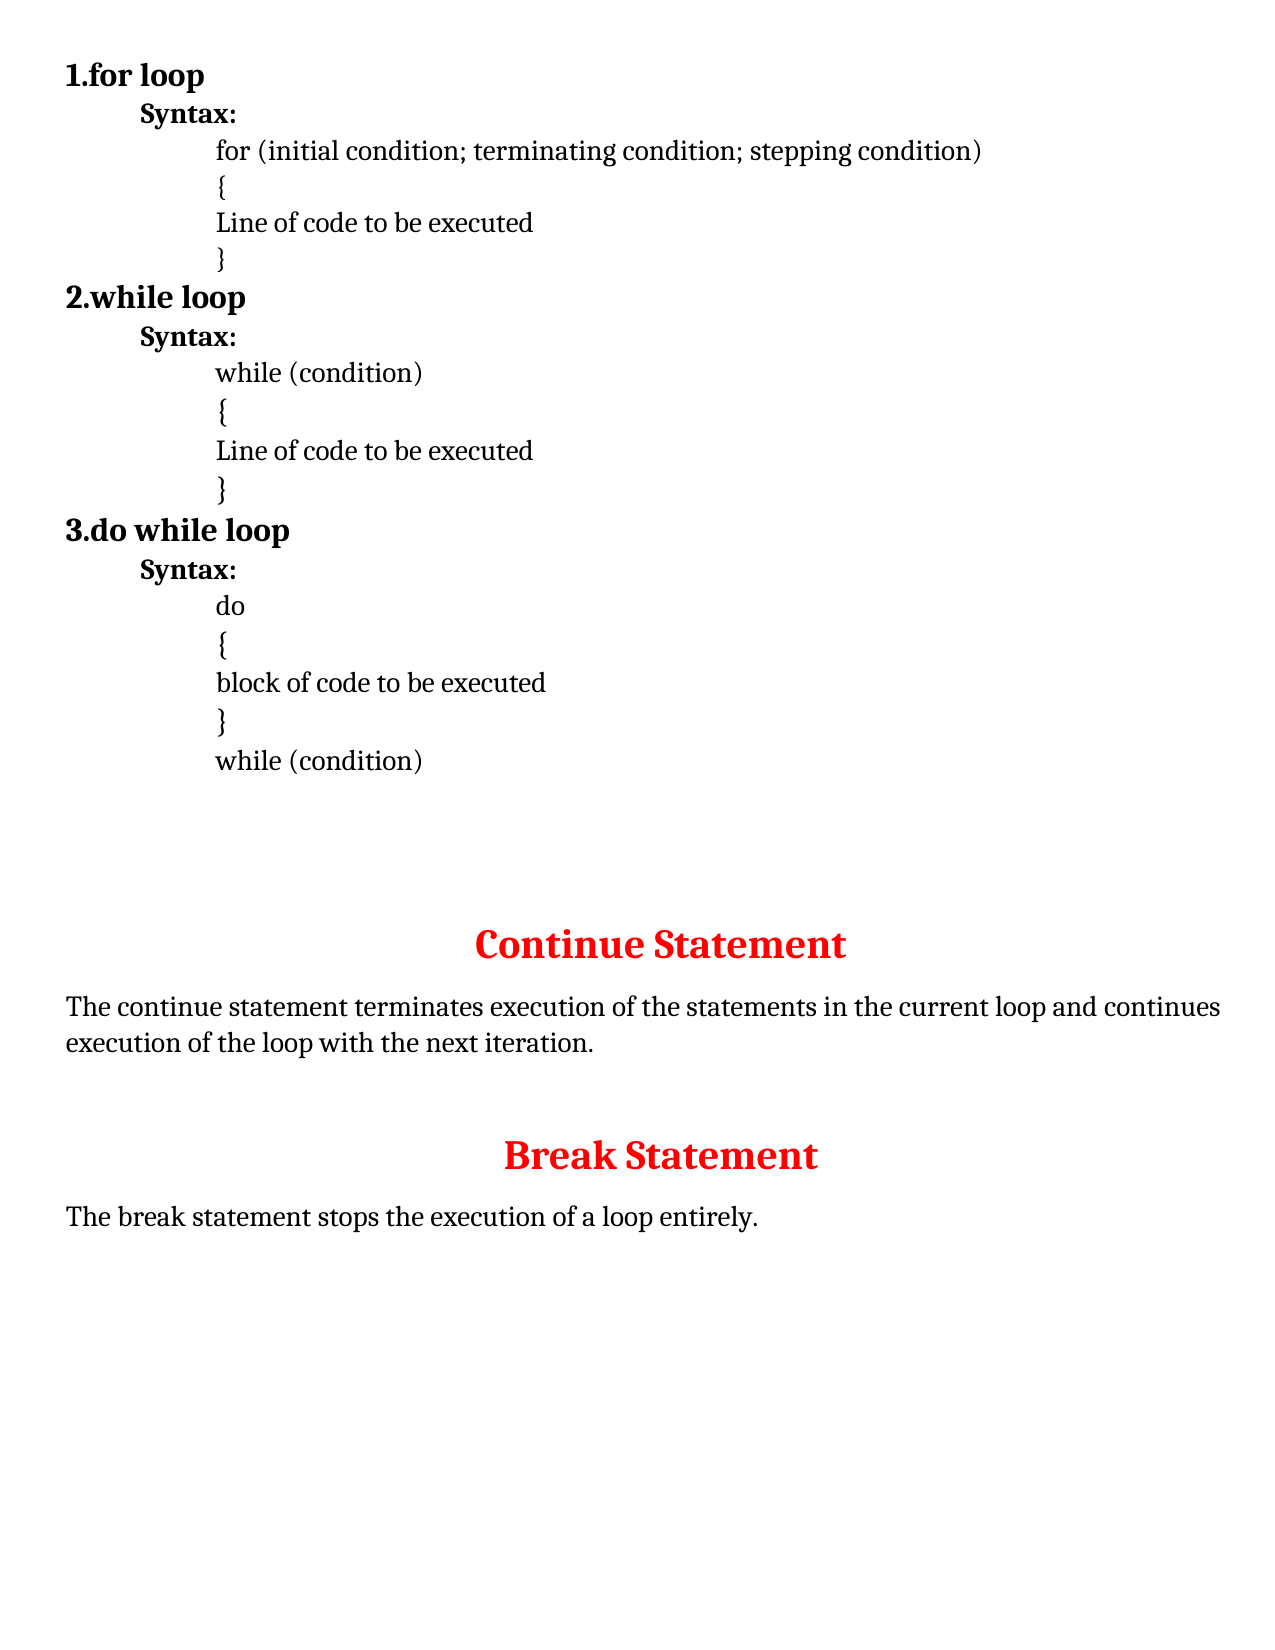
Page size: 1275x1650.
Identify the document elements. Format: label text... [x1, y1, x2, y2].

text 3.do while loop [66, 512, 1256, 550]
text while (condition) [66, 356, 1256, 390]
text while (condition) [66, 744, 1256, 778]
text Syntax: [141, 320, 1256, 354]
text } [216, 470, 1256, 509]
text Line of code to be executed [216, 434, 1256, 468]
text Syntax: [141, 553, 1256, 587]
text Break Statement [66, 1132, 1256, 1179]
text { [216, 393, 1256, 431]
text 1.for loop [66, 56, 1256, 94]
text for (initial condition; terminating condition; stepping condition) [66, 134, 1256, 167]
text Continue Statement [66, 921, 1256, 969]
text { [216, 625, 1256, 664]
text The continue statement terminates execution of the statements in the current loop and continues execution of the loop with the next iteration. [66, 990, 1256, 1059]
text } [141, 703, 1256, 741]
text The break statement stops the execution of a loop entirely. [66, 1200, 1256, 1233]
text { [216, 170, 1256, 204]
text 2.while loop [66, 279, 1256, 317]
text do [216, 589, 1256, 623]
text Line of code to be executed [216, 206, 1256, 240]
text } [216, 243, 1256, 276]
text Syntax: [141, 98, 1256, 131]
text block of code to be executed [216, 667, 1256, 700]
